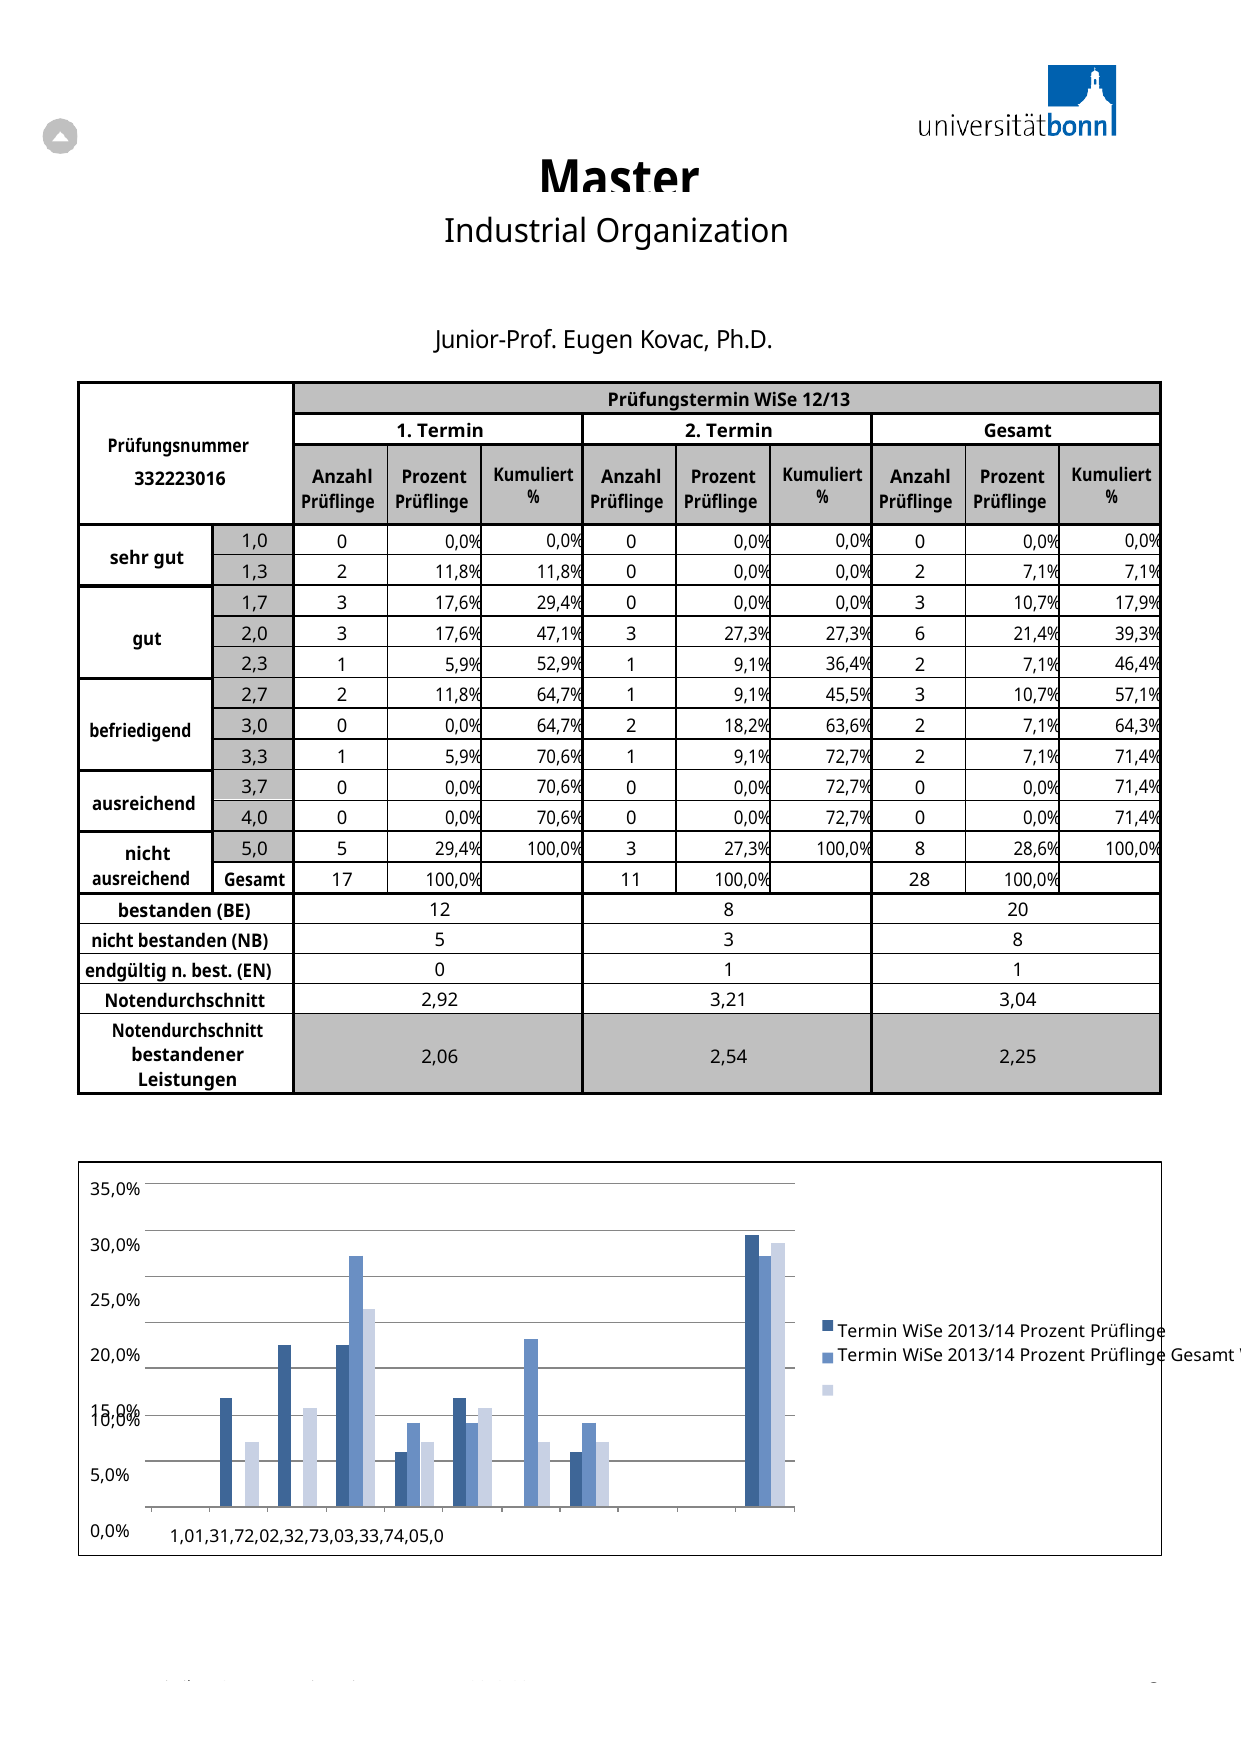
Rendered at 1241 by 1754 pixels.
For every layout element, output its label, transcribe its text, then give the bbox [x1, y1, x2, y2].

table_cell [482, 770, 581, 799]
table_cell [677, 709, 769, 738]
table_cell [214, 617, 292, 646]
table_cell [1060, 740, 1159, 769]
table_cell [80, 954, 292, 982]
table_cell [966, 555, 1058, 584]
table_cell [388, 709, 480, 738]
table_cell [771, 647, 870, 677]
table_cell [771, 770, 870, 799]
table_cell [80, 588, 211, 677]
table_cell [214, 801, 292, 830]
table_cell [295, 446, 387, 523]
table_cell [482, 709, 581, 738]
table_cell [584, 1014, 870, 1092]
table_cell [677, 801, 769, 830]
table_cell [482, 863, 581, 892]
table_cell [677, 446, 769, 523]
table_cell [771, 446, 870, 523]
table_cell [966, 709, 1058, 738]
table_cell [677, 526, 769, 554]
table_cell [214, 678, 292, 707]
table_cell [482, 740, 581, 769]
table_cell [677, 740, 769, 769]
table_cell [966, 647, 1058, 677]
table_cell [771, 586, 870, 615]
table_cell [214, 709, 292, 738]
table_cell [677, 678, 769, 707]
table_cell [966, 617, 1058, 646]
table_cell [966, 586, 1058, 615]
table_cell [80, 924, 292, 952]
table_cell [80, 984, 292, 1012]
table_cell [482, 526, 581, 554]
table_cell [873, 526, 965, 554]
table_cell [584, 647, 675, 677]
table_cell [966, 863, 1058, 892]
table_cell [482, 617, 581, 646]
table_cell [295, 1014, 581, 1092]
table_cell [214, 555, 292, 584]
picture [919, 65, 1117, 136]
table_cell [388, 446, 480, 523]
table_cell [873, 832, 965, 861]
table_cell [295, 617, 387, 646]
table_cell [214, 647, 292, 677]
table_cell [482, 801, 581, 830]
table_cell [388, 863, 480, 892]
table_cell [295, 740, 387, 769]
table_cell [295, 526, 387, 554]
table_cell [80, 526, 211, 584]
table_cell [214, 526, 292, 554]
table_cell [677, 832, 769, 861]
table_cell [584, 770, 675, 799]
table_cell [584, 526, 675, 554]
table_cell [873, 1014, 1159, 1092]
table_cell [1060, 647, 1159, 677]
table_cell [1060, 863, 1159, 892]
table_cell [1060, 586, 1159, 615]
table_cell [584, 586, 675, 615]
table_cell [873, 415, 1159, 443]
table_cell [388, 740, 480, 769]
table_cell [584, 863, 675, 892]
subtitle Industrial Organization [444, 207, 1178, 253]
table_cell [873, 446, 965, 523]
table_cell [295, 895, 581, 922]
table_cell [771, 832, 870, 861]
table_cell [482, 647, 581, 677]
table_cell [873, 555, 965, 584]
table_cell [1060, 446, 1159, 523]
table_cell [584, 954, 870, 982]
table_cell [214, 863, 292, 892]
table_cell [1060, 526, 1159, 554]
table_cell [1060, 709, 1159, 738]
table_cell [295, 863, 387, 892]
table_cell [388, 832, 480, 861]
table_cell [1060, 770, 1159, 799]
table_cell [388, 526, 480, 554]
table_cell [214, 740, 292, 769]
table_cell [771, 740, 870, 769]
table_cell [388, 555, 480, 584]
picture [42, 118, 78, 154]
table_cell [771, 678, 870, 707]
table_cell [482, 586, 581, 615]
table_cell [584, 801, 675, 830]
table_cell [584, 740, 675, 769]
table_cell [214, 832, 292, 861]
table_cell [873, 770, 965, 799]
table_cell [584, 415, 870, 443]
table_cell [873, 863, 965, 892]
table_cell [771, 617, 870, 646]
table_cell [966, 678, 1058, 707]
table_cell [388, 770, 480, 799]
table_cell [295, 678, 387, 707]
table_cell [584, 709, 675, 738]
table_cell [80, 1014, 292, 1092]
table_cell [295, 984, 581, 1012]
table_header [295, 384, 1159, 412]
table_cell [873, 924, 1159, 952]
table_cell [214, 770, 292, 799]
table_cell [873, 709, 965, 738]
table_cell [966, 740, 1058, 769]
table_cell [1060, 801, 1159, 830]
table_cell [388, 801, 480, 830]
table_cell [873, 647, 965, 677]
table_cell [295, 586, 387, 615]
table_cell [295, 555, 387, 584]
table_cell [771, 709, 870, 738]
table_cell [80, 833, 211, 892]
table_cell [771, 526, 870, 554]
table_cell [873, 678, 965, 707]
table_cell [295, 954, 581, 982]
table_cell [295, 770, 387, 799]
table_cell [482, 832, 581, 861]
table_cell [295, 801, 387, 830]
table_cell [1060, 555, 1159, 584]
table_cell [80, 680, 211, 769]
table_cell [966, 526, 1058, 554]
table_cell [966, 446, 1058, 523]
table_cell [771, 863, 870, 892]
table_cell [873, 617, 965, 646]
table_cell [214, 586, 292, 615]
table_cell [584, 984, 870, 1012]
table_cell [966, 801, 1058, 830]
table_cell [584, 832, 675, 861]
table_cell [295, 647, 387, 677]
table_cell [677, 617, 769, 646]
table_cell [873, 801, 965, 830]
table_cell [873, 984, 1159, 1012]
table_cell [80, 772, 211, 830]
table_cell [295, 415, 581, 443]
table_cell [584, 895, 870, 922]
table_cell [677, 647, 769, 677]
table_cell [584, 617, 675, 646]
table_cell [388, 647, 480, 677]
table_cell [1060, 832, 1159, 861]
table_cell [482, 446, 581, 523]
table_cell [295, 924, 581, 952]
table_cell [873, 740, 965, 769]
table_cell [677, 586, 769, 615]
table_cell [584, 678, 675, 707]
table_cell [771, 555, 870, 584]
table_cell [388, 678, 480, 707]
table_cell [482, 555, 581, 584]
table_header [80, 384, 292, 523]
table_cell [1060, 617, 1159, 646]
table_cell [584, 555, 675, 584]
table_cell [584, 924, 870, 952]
text Junior-Prof. Eugen Kovac, Ph.D. [435, 321, 1178, 355]
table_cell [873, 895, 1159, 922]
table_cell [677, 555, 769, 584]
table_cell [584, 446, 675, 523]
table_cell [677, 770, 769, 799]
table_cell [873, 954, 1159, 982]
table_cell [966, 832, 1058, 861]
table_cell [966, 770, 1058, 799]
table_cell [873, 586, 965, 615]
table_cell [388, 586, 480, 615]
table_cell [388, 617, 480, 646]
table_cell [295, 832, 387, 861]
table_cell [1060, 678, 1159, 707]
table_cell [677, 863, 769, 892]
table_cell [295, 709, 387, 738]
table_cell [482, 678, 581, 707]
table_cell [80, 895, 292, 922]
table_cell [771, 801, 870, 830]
